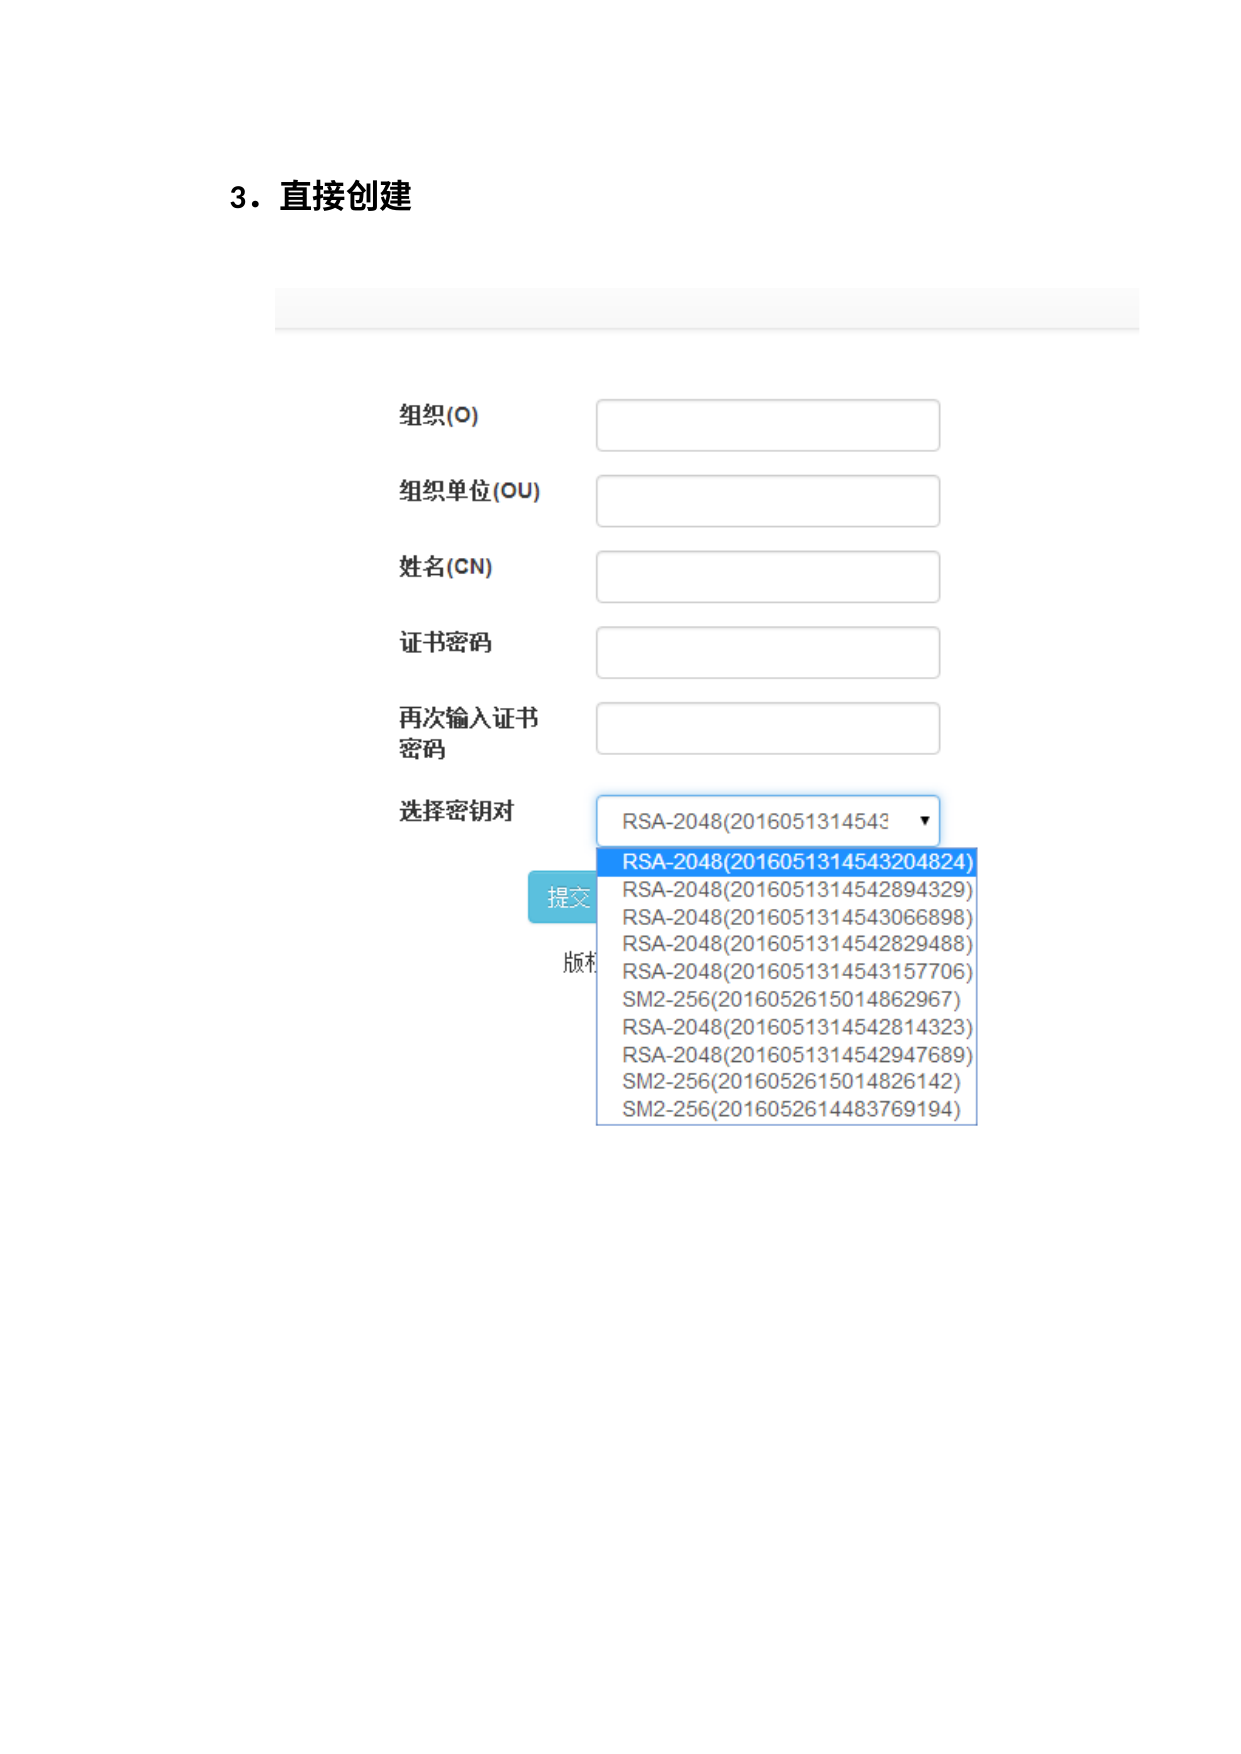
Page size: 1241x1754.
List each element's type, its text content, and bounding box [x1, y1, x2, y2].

subtitle 直接创建 [187, 162, 1053, 227]
picture [275, 288, 1140, 1177]
